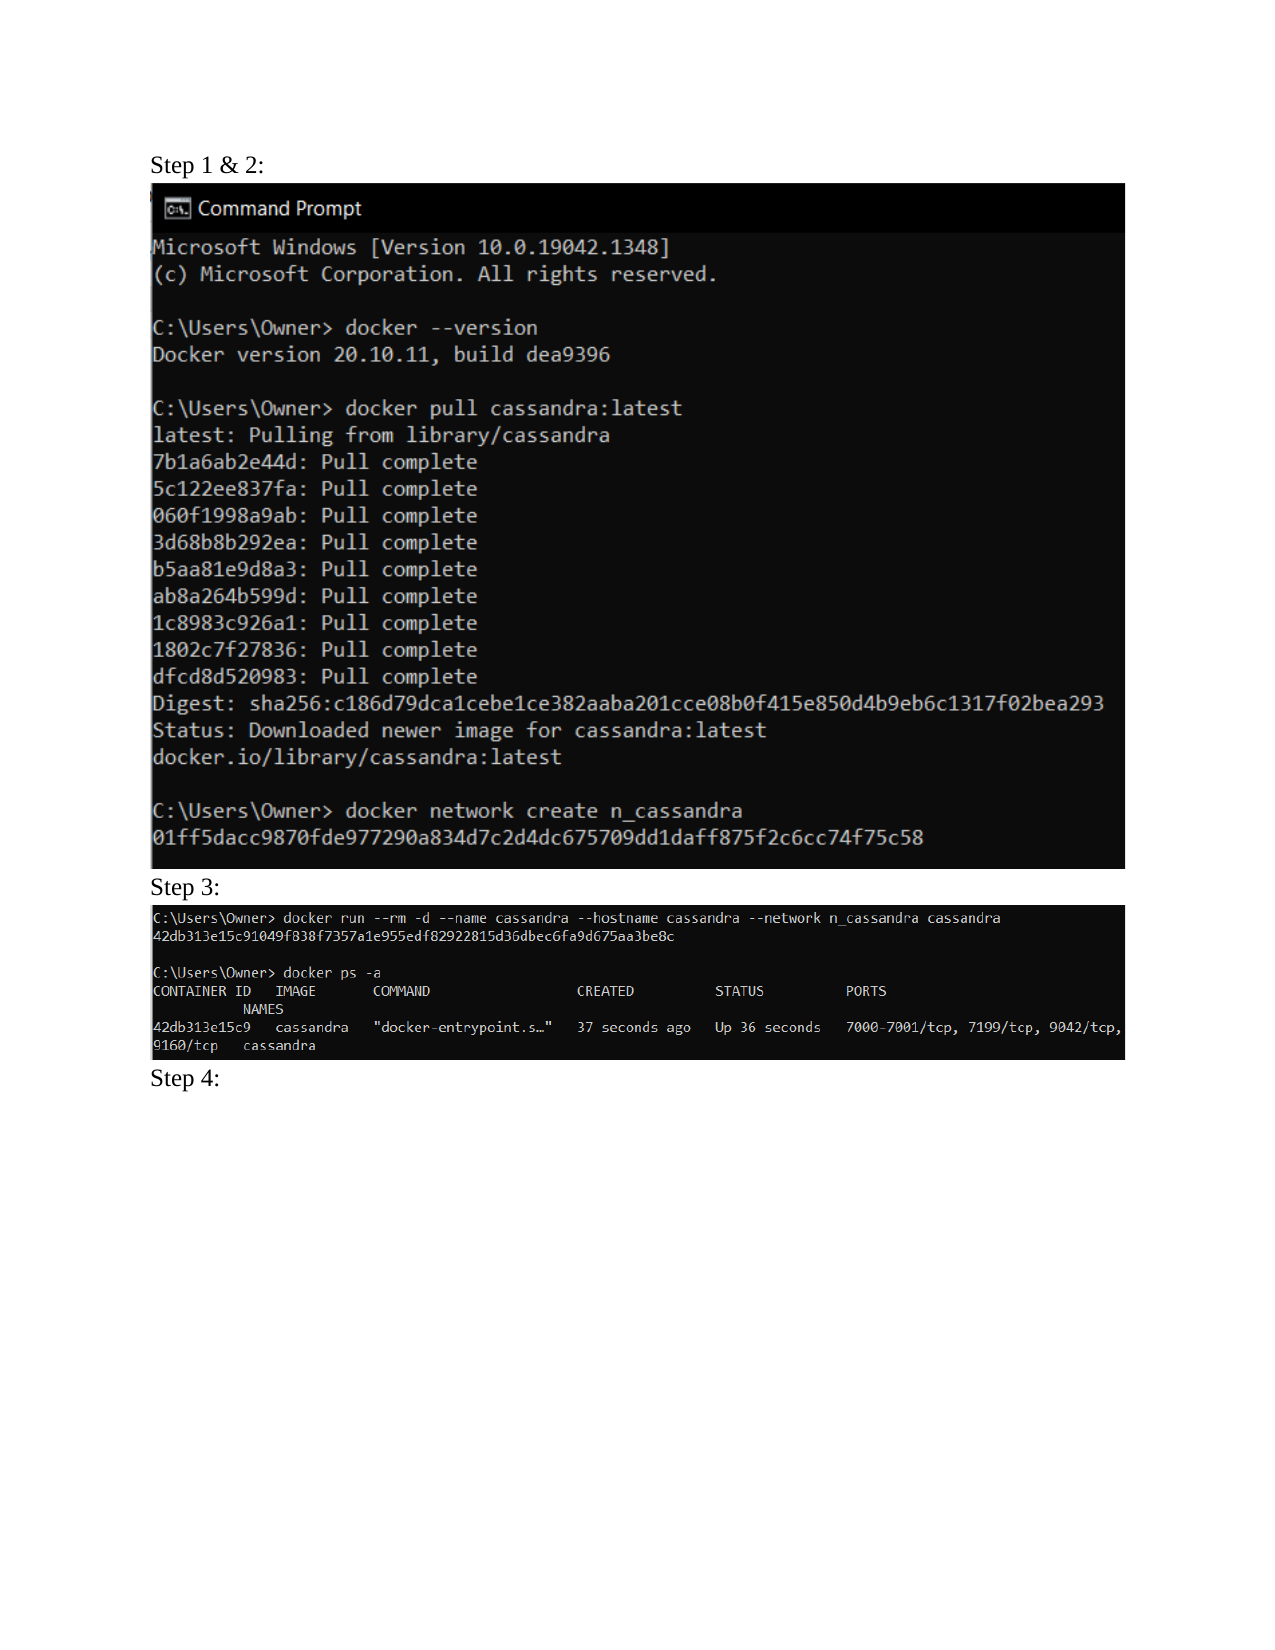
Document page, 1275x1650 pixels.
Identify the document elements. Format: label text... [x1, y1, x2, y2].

text Step 3: [150, 872, 1125, 901]
picture [150, 905, 1125, 1060]
picture [150, 183, 1125, 869]
text Step 1 & 2: [150, 150, 1125, 179]
text Step 4: [150, 1063, 1125, 1092]
